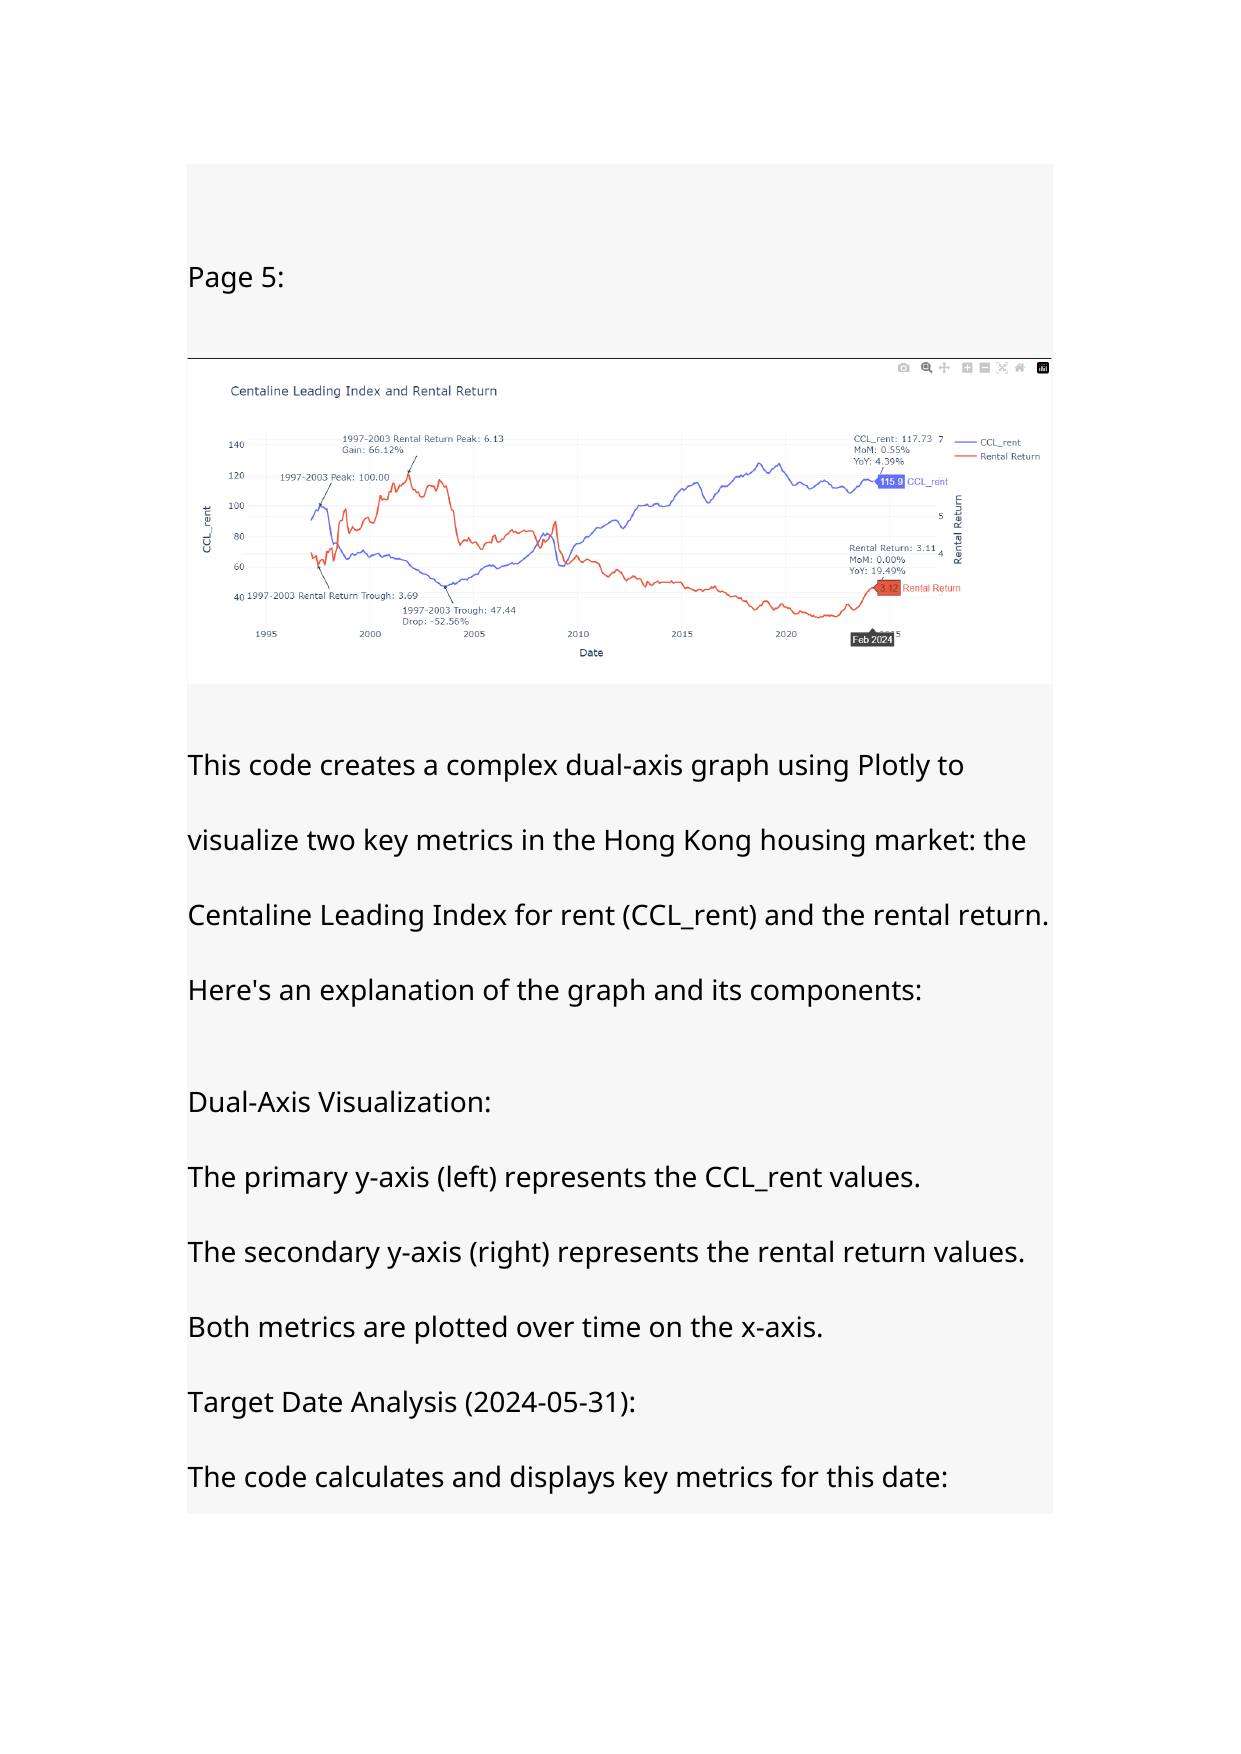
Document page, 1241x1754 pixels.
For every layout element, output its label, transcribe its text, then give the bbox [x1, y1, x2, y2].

text Both metrics are plotted over time on the x-axis. [187, 1289, 1053, 1364]
text Target Date Analysis (2024-05-31): [187, 1364, 1053, 1439]
text Page 5: [187, 239, 1053, 314]
text The primary y-axis (left) represents the CCL_rent values. [187, 1139, 1053, 1214]
text Dual-Axis Visualization: [187, 1064, 1053, 1139]
text This code creates a complex dual-axis graph using Plotly to visualize two key metrics in the Hong Kong housing market: the Centaline Leading Index for rent (CCL_rent) and the rental return. Here's an explanation of the graph and its components: [187, 727, 1053, 1027]
text The secondary y-axis (right) represents the rental return values. [187, 1214, 1053, 1289]
text The code calculates and displays key metrics for this date: [187, 1439, 1053, 1514]
picture [187, 358, 1052, 684]
